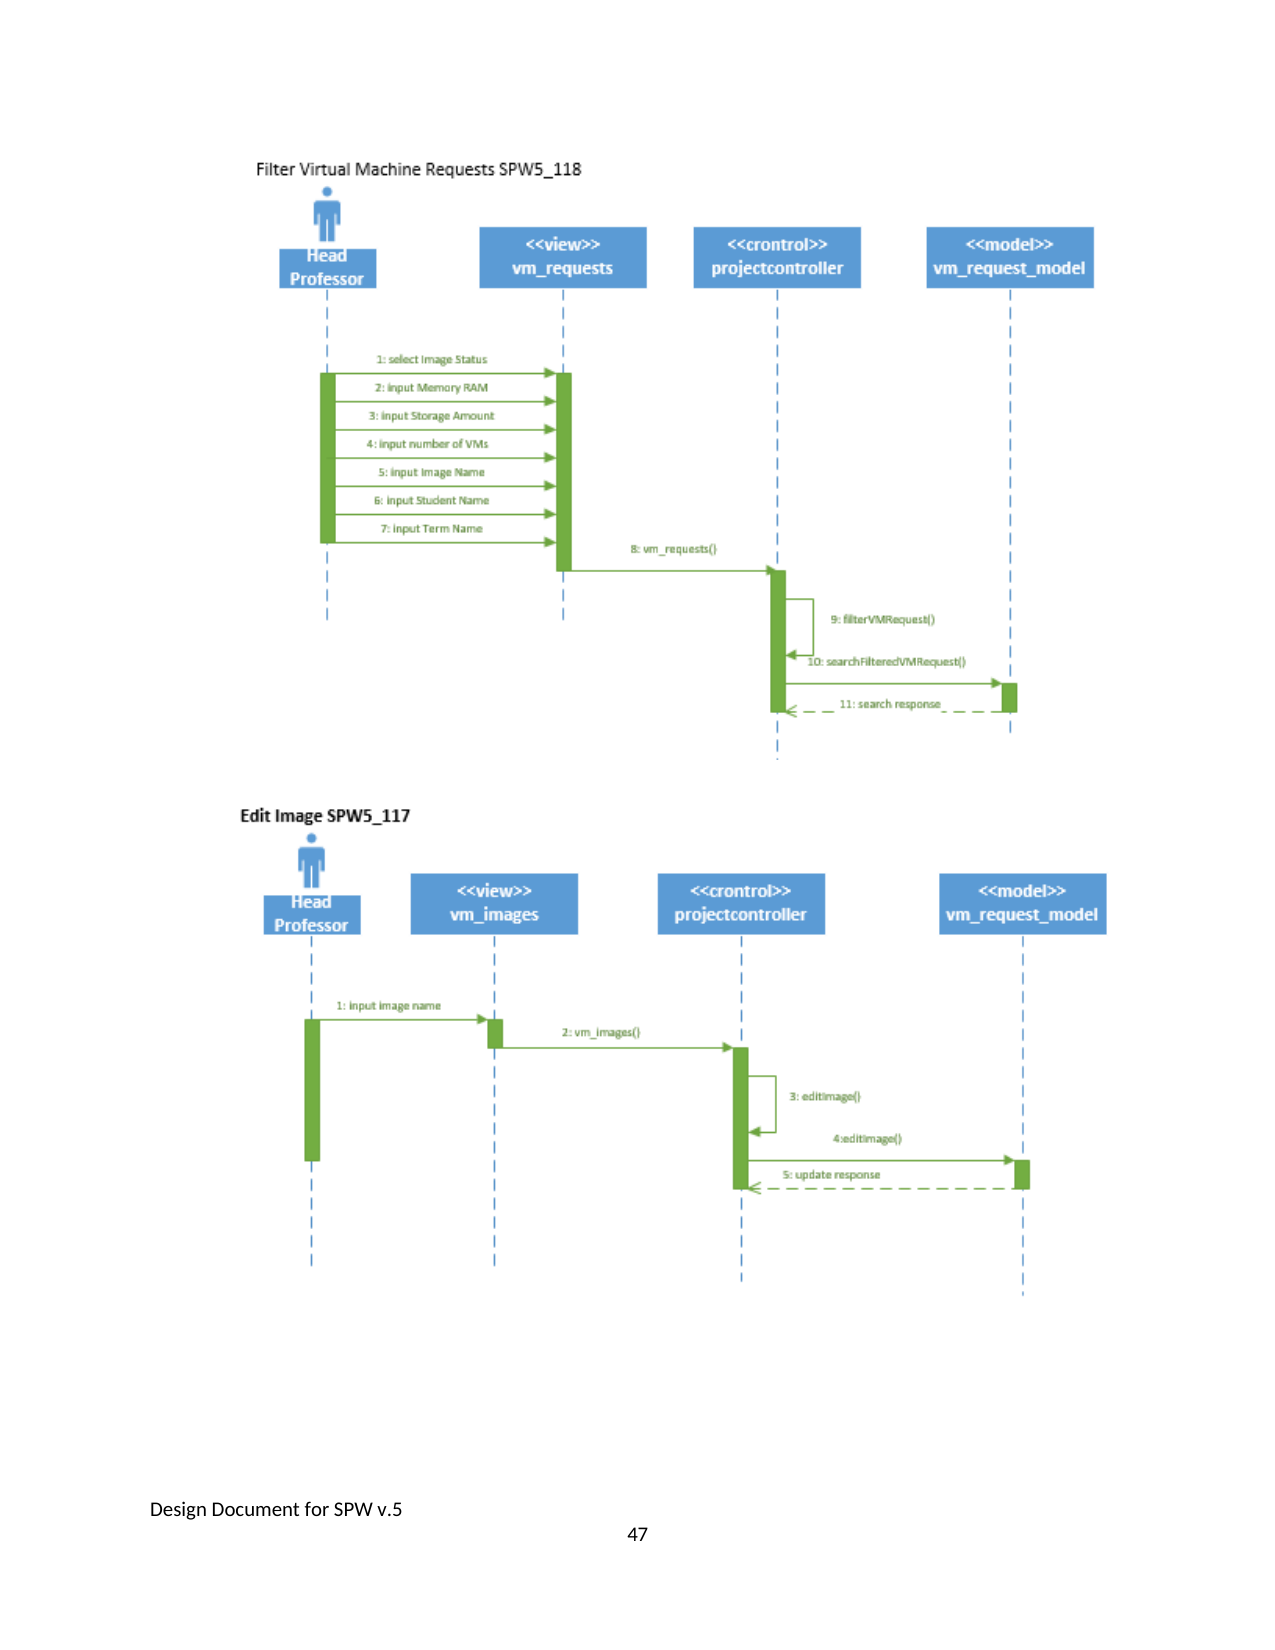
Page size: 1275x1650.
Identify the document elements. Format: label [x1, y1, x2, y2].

picture [225, 150, 1138, 760]
picture [225, 794, 1146, 1326]
